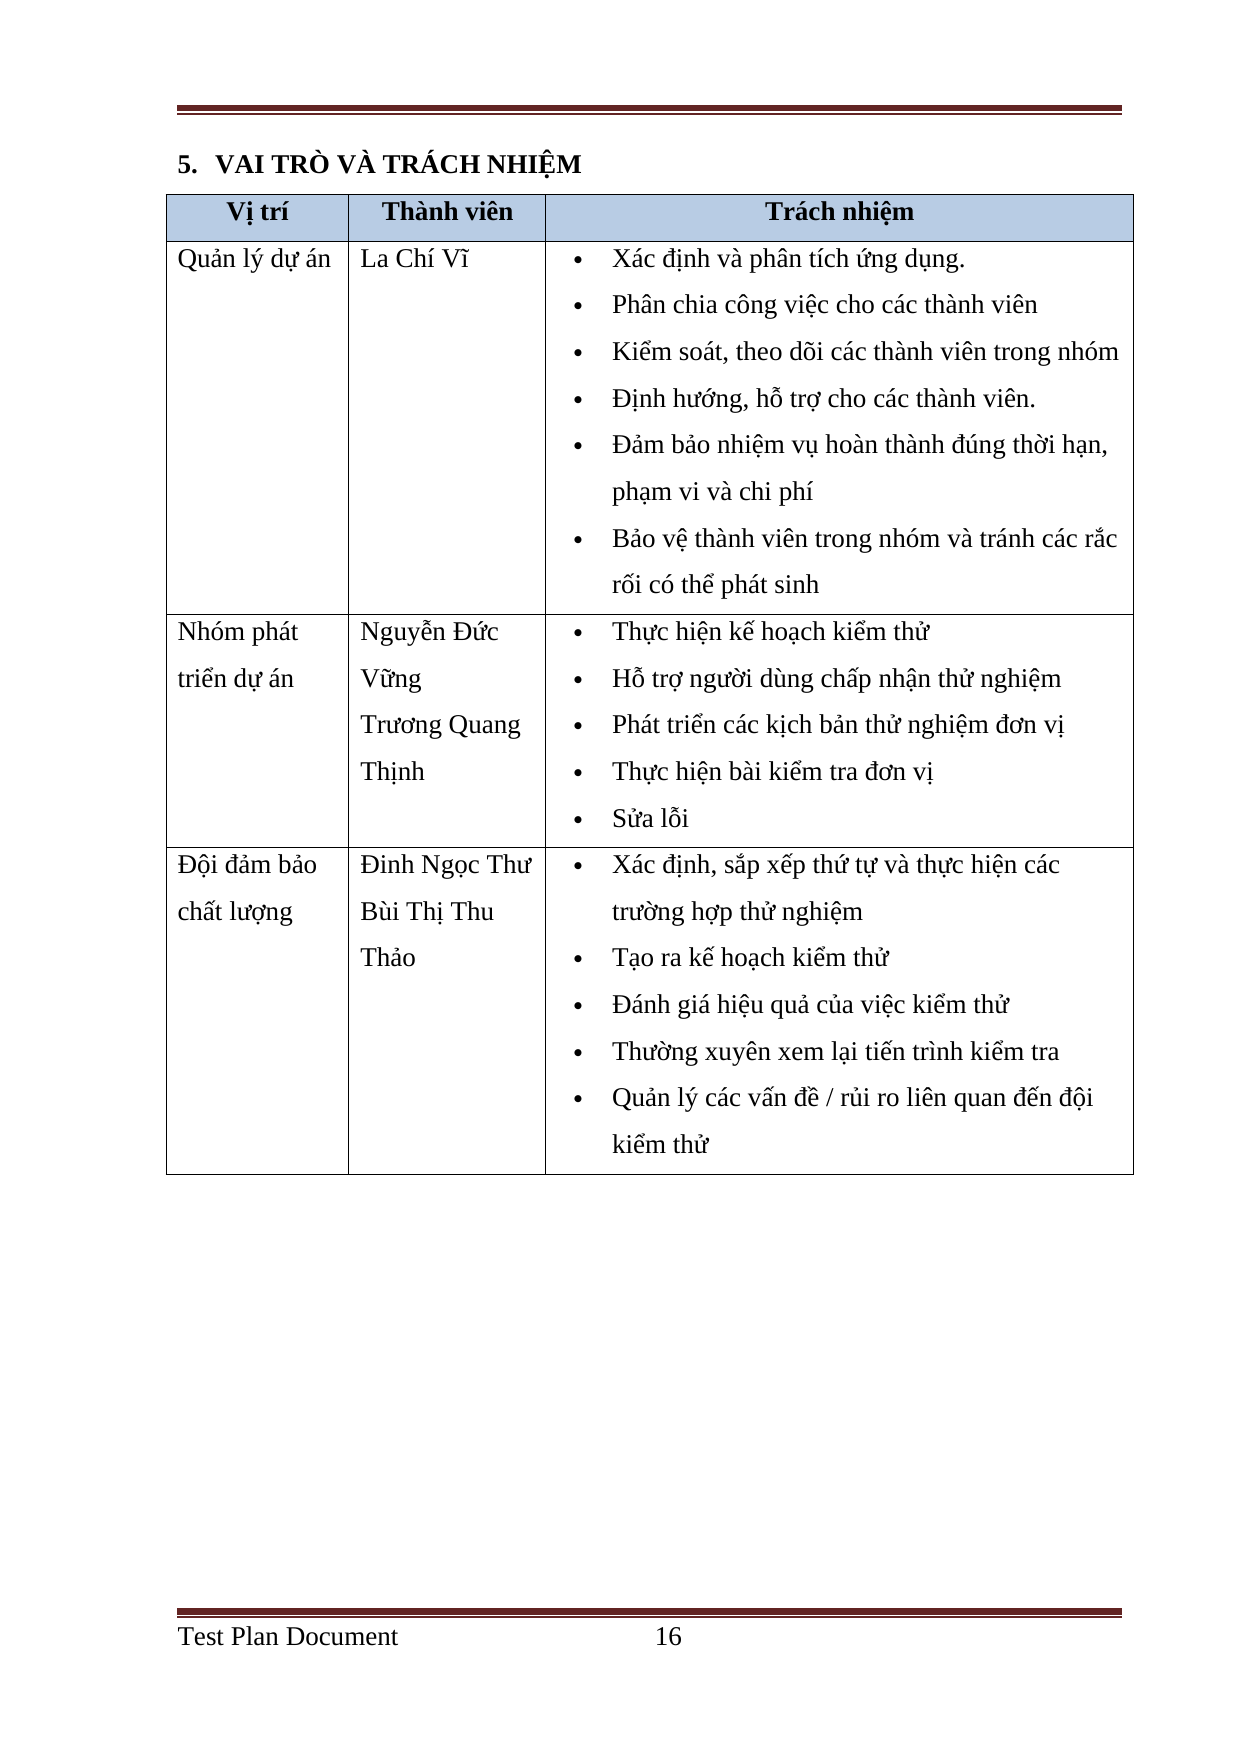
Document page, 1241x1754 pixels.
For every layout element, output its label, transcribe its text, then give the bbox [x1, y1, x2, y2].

table_cell Xác định và phân tích ứng dụng. Phân chia công việc cho các thành viên Kiểm soát, theo dõi các thành viên trong nhóm Định hướng, hỗ trợ cho các thành viên. Đảm bảo nhiệm vụ hoàn thành đúng thời hạn, phạm vi và chi phí Bảo vệ thành viên trong nhóm và tránh các rắc rối có thể phát sinh [546, 242, 1133, 614]
list VAI TRÒ VÀ TRÁCH NHIỆM [177, 148, 1122, 179]
table_cell La Chí Vĩ [349, 242, 545, 614]
table_cell Đội đảm bảo chất lượng [167, 848, 348, 1173]
table_cell Đinh Ngọc Thư Bùi Thị Thu Thảo [349, 848, 545, 1173]
table_header Vị trí [167, 195, 348, 241]
table_header Trách nhiệm [546, 195, 1133, 241]
table_cell Nguyễn Đức Vững Trương Quang Thịnh [349, 615, 545, 847]
table_cell Nhóm phát triển dự án [167, 615, 348, 847]
table_cell Quản lý dự án [167, 242, 348, 614]
table_cell Xác định, sắp xếp thứ tự và thực hiện các trường hợp thử nghiệm Tạo ra kế hoạch kiểm thử Đánh giá hiệu quả của việc kiểm thử Thường xuyên xem lại tiến trình kiểm tra Quản lý các vấn đề / rủi ro liên quan đến đội kiểm thử [546, 848, 1133, 1173]
table_cell Thực hiện kế hoạch kiểm thử Hỗ trợ người dùng chấp nhận thử nghiệm Phát triển các kịch bản thử nghiệm đơn vị Thực hiện bài kiểm tra đơn vị Sửa lỗi [546, 615, 1133, 847]
table_header Thành viên [349, 195, 545, 241]
